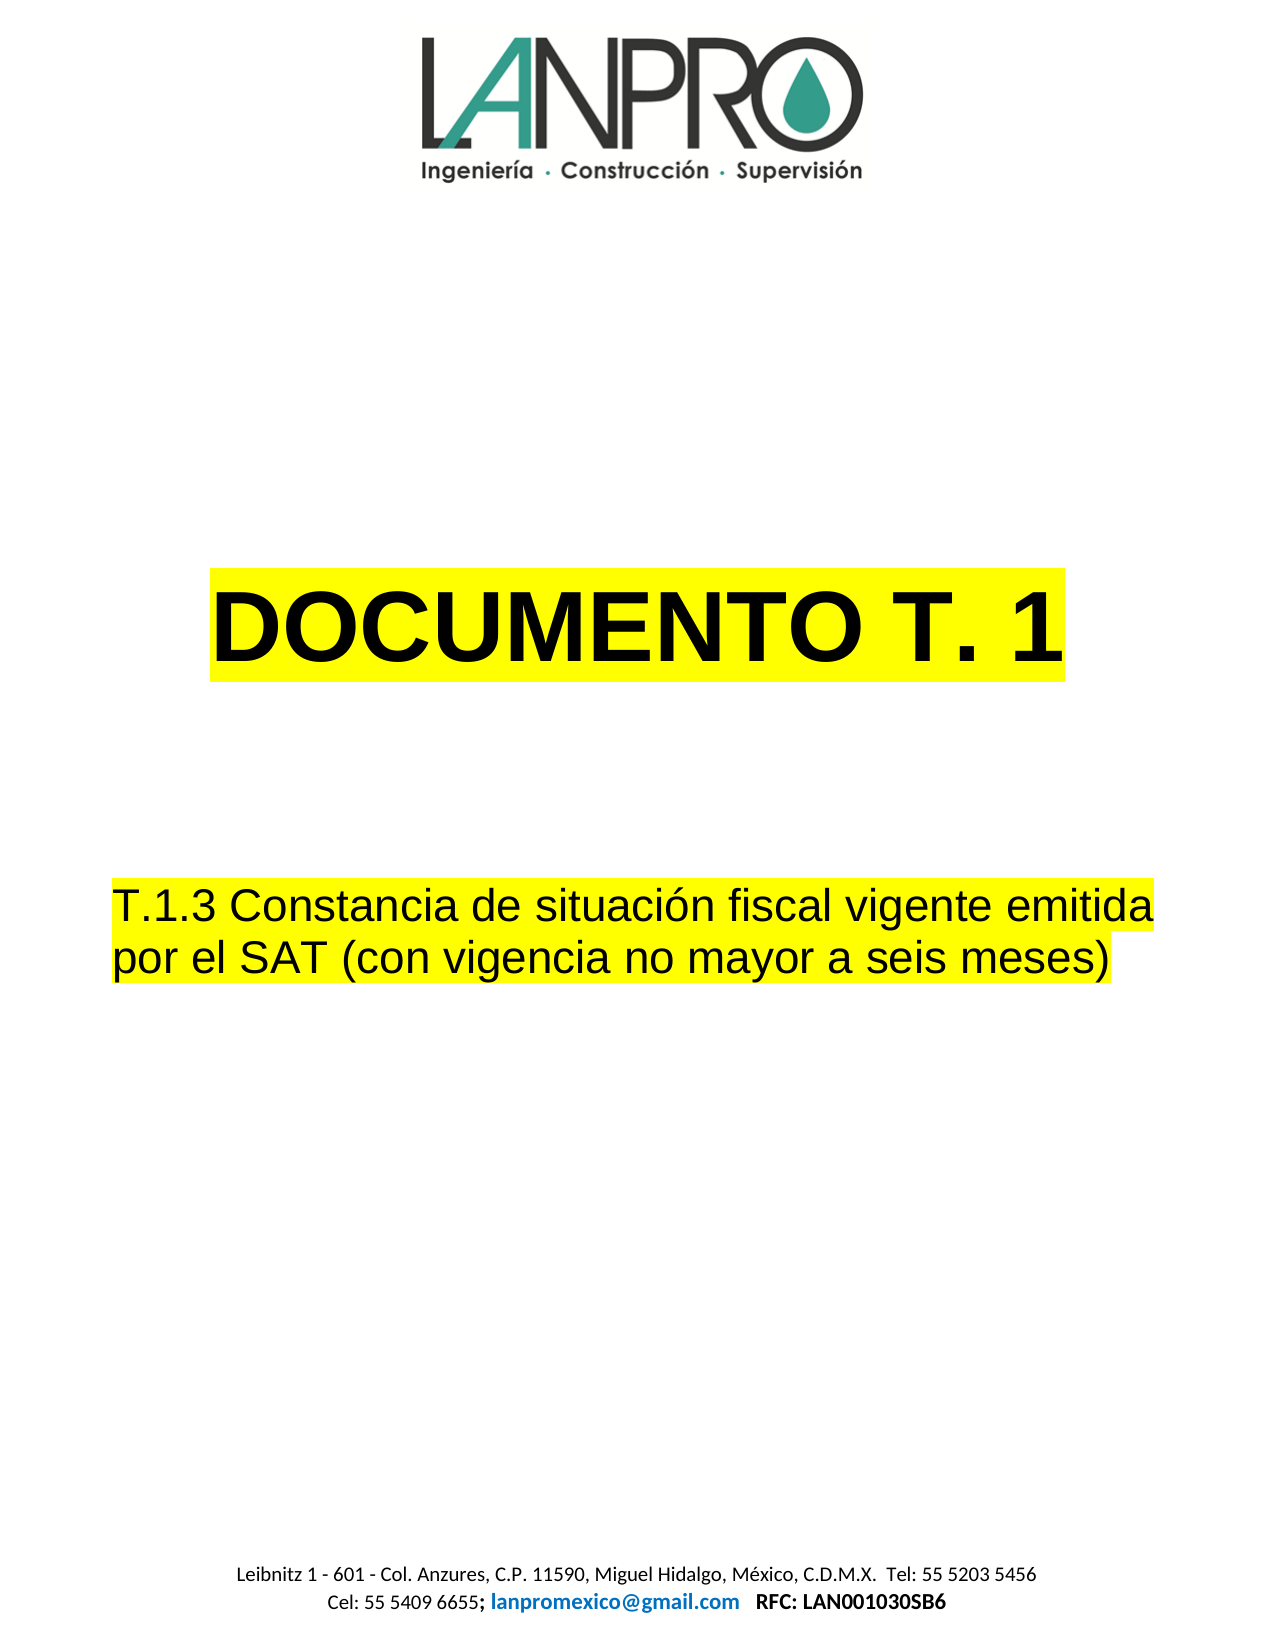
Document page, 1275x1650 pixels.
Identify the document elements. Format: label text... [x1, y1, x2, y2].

text DOCUMENTO T. 1 [112, 567, 1163, 682]
picture [400, 21, 874, 195]
